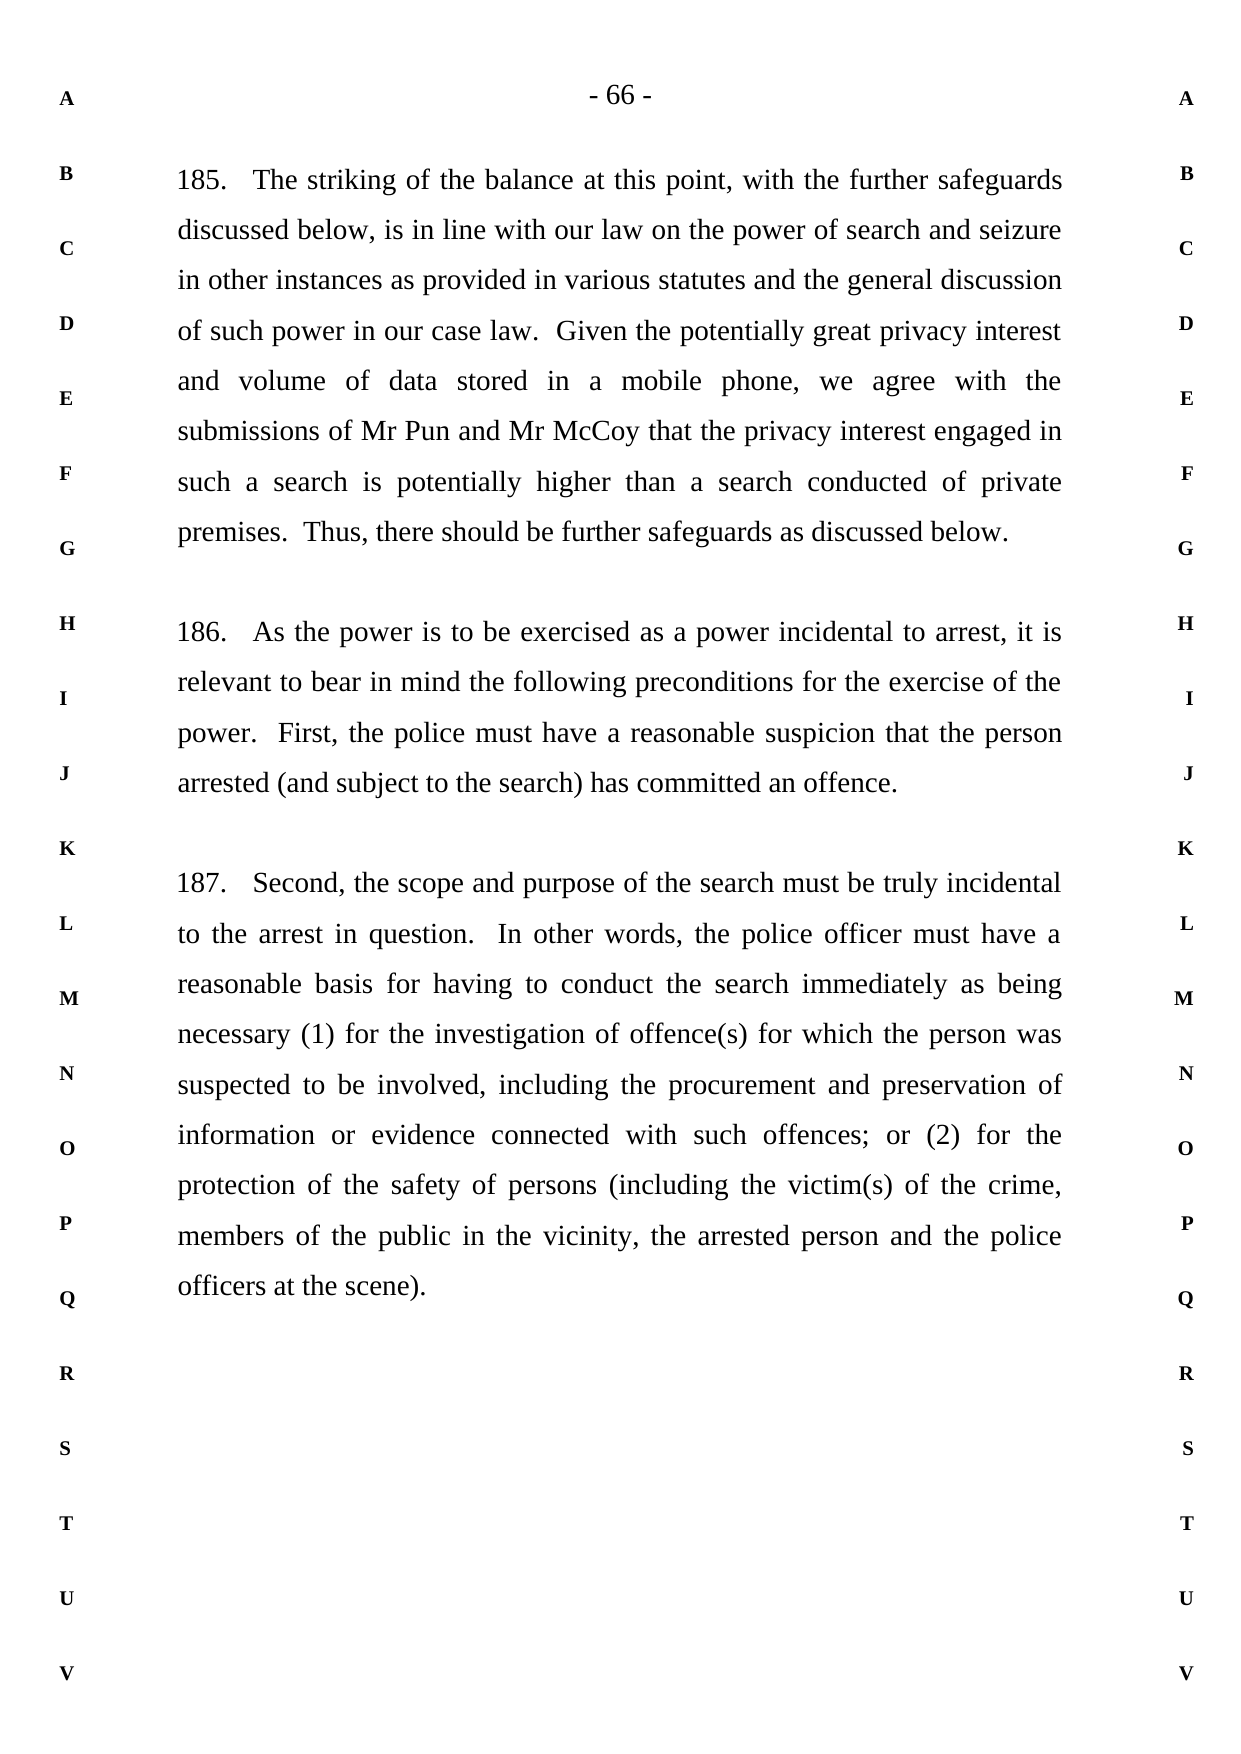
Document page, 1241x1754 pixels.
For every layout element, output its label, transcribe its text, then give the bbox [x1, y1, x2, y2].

list The striking of the balance at this point, with the further safeguards discussed below, is in line with our law on the power of search and seizure in other instances as provided in various statutes and the general discussion of such power in our case law. Given the potentially great privacy interest and volume of data stored in a mobile phone, we agree with the submissions of Mr Pun and Mr McCoy that the privacy interest engaged in such a search is potentially higher than a search conducted of private premises. Thus, there should be further safeguards as discussed below. [176, 162, 1063, 547]
list Second, the scope and purpose of the search must be truly incidental to the arrest in question. In other words, the police officer must have a reasonable basis for having to conduct the search immediately as being necessary (1) for the investigation of offence(s) for which the person was suspected to be involved, including the procurement and preservation of information or evidence connected with such offences; or (2) for the protection of the safety of persons (including the victim(s) of the crime, members of the public in the vicinity, the arrested person and the police officers at the scene). [176, 866, 1063, 1302]
list As the power is to be exercised as a power incidental to arrest, it is relevant to bear in mind the following preconditions for the exercise of the power. First, the police must have a reasonable suspicion that the person arrested (and subject to the search) has committed an offence. [176, 614, 1063, 799]
